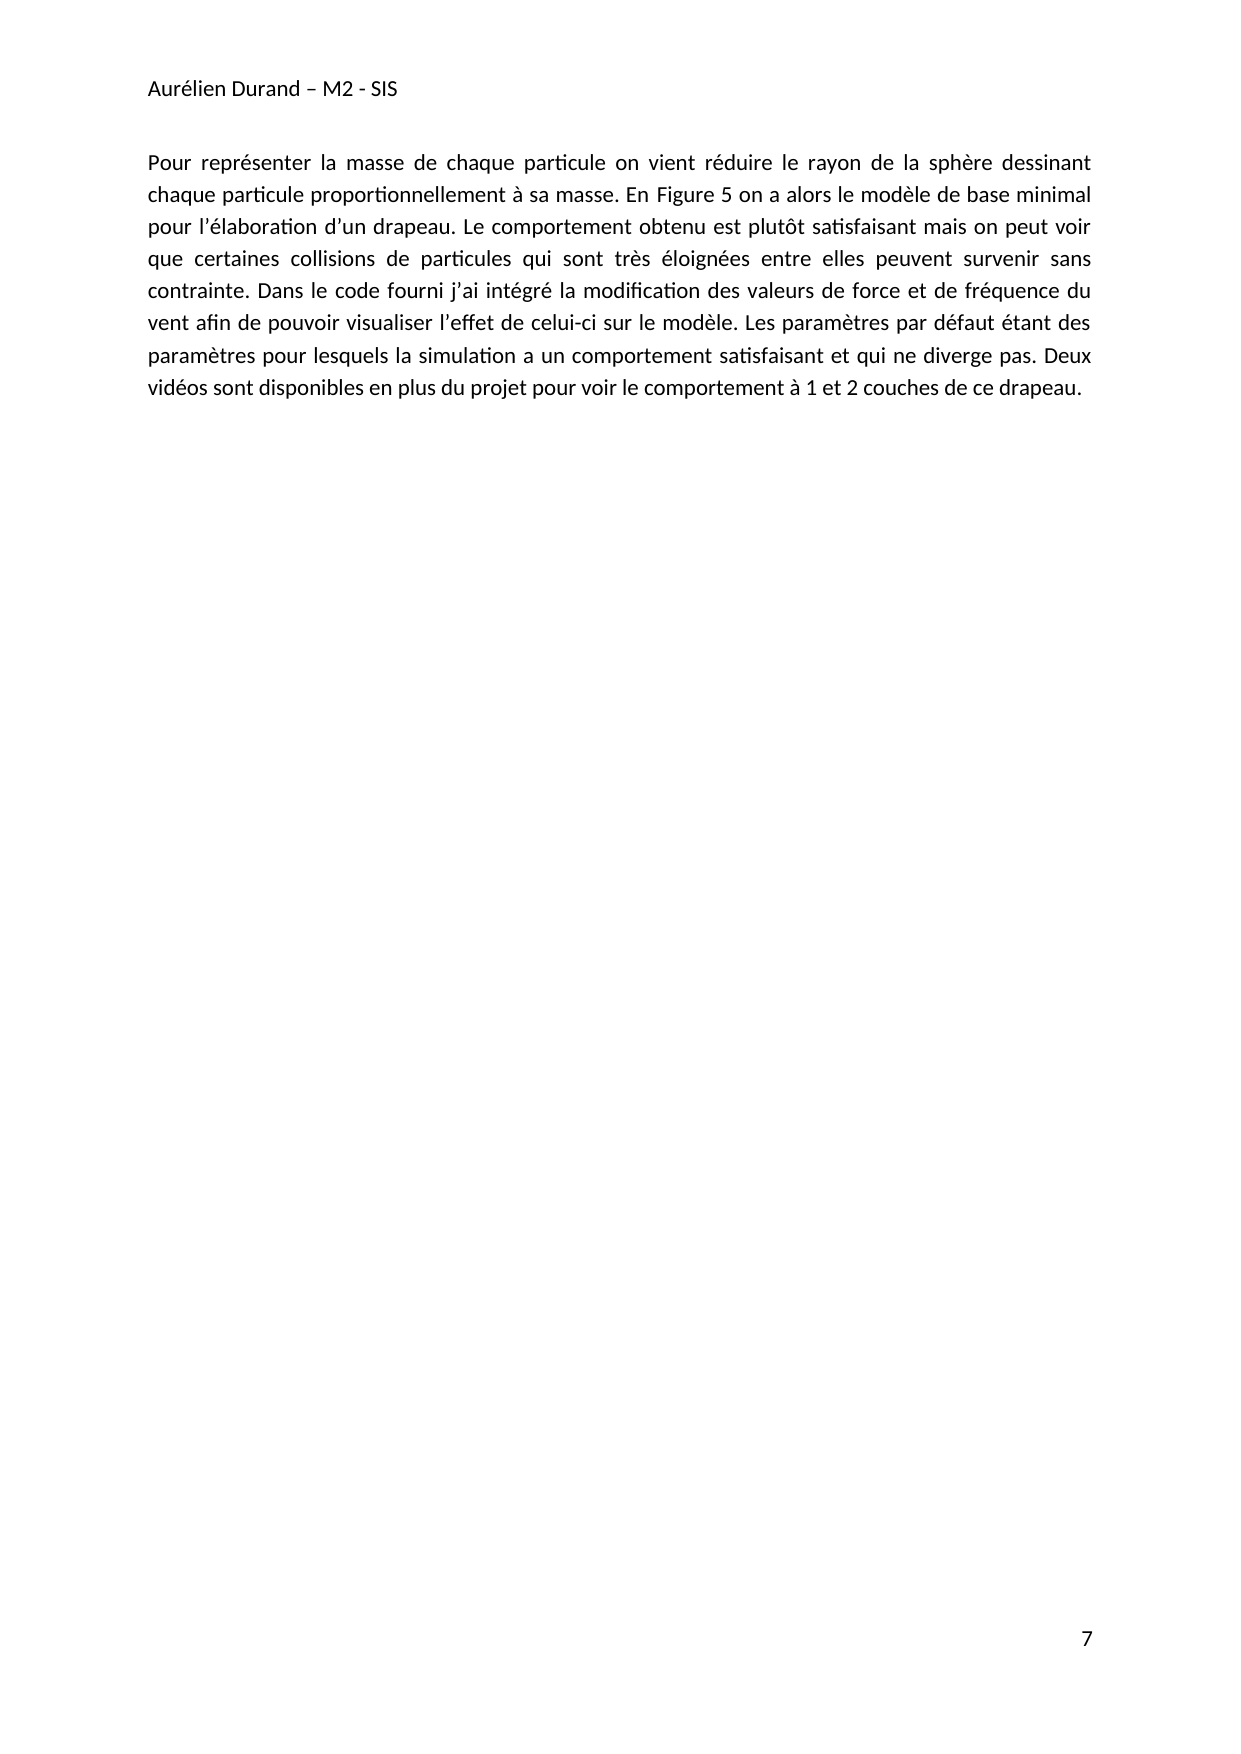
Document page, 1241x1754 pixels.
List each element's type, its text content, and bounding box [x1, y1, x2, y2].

text Pour représenter la masse de chaque particule on vient réduire le rayon de la sphère dessinant chaque particule proportionnellement à sa masse. En Figure 5 on a alors le modèle de base minimal pour l’élaboration d’un drapeau. Le comportement obtenu est plutôt satisfaisant mais on peut voir que certaines collisions de particules qui sont très éloignées entre elles peuvent survenir sans contrainte. Dans le code fourni j’ai intégré la modification des valeurs de force et de fréquence du vent afin de pouvoir visualiser l’effet de celui-ci sur le modèle. Les paramètres par défaut étant des paramètres pour lesquels la simulation a un comportement satisfaisant et qui ne diverge pas. Deux vidéos sont disponibles en plus du projet pour voir le comportement à 1 et 2 couches de ce drapeau. [148, 148, 1093, 401]
